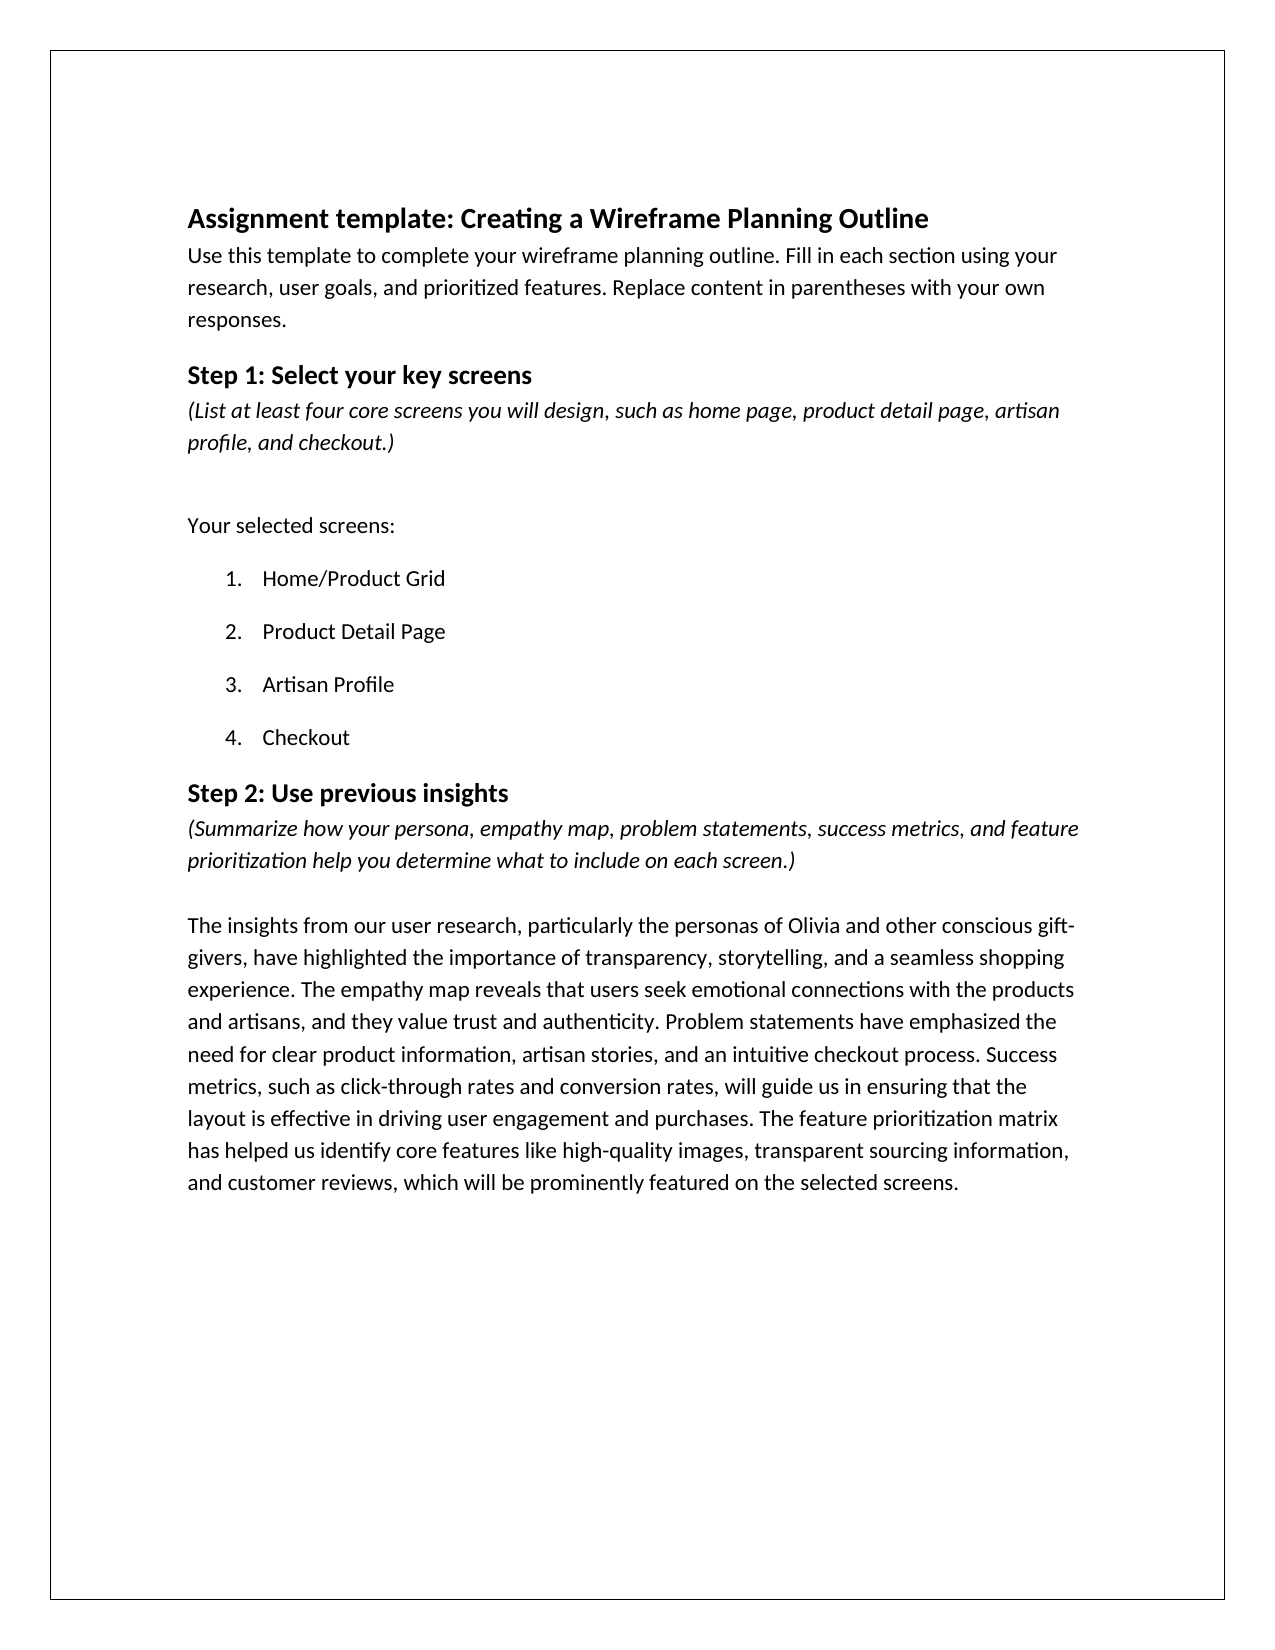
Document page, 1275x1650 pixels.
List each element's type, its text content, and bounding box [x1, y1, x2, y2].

list Checkout [225, 723, 1087, 751]
list Artisan Profile [225, 670, 1087, 698]
text (List at least four core screens you will design, such as home page, product detail page, artisan profile, and checkout.) [187, 396, 1087, 487]
text Your selected screens: [187, 511, 1087, 539]
subtitle Assignment template: Creating a Wireframe Planning Outline [187, 200, 1087, 236]
subtitle Step 1: Select your key screens [187, 358, 1087, 391]
list Home/Product Grid [225, 564, 1087, 592]
list Product Detail Page [225, 617, 1087, 645]
text (Summarize how your persona, empathy map, problem statements, success metrics, and feature prioritization help you determine what to include on each screen.) The insights from our user research, particularly the personas of Olivia and other conscious gift-givers, have highlighted the importance of transparency, storytelling, and a seamless shopping experience. The empathy map reveals that users seek emotional connections with the products and artisans, and they value trust and authenticity. Problem statements have emphasized the need for clear product information, artisan stories, and an intuitive checkout process. Success metrics, such as click-through rates and conversion rates, will guide us in ensuring that the layout is effective in driving user engagement and purchases. The feature prioritization matrix has helped us identify core features like high-quality images, transparent sourcing information, and customer reviews, which will be prominently featured on the selected screens. [187, 814, 1087, 1196]
text Use this template to complete your wireframe planning outline. Fill in each section using your research, user goals, and prioritized features. Replace content in parentheses with your own responses. [187, 241, 1087, 333]
subtitle Step 2: Use previous insights [187, 776, 1087, 809]
